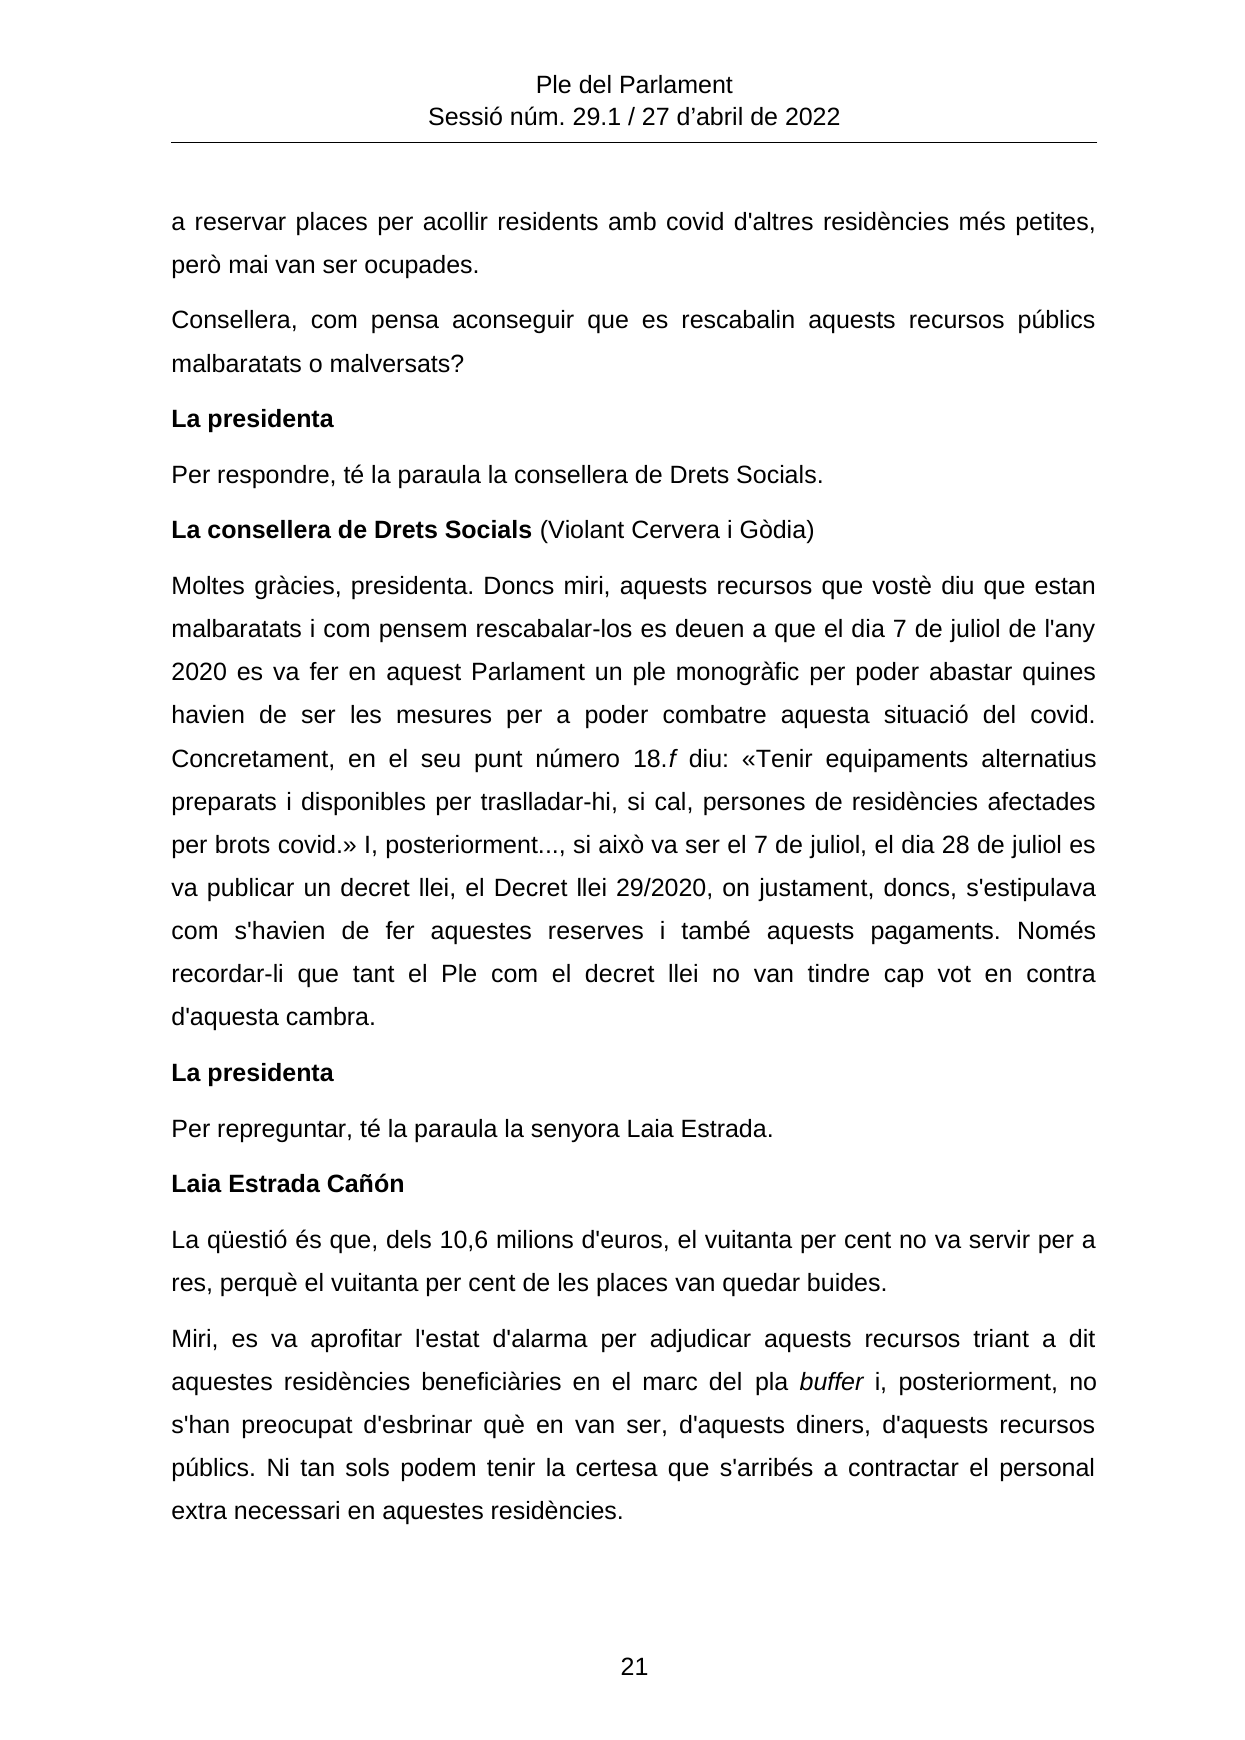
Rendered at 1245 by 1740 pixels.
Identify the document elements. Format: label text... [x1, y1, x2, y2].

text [171, 207, 1097, 279]
text Moltes gràcies, presidenta. Doncs miri, aquests recursos que vostè diu que estan malbaratats i com pensem rescabalar-los es deuen a que el dia 7 de juliol de l'any 2020 es va fer en aquest Parlament un ple monogràfic per poder abastar quines havien de ser les mesures per a poder combatre aquesta situació del covid. Concretament, en el seu punt número 18.f diu: «Tenir equipaments alternatius preparats i disponibles per traslladar-hi, si cal, persones de residències afectades per brots covid.» I, posteriorment..., si això va ser el 7 de juliol, el dia 28 de juliol es va publicar un decret llei, el Decret llei 29/2020, on justament, doncs, s'estipulava com s'havien de fer aquestes reserves i també aquests pagaments. Només recordar-li que tant el Ple com el decret llei no van tindre cap vot en contra d'aquesta cambra. [171, 571, 1097, 1031]
text Laia Estrada Cañón [171, 1169, 1097, 1198]
text La consellera de Drets Socials (Violant Cervera i Gòdia) [171, 516, 1097, 544]
text La qüestió és que, dels 10,6 milions d'euros, el vuitanta per cent no va servir per a res, perquè el vuitanta per cent de les places van quedar buides. [171, 1225, 1097, 1297]
text La presidenta [171, 1058, 1097, 1087]
text La presidenta [171, 404, 1097, 433]
text Per repreguntar, té la paraula la senyora Laia Estrada. [171, 1114, 1097, 1142]
text Consellera, com pensa aconseguir que es rescabalin aquests recursos públics malbaratats o malversats? [171, 306, 1097, 377]
text Per respondre, té la paraula la consellera de Drets Socials. [171, 460, 1097, 489]
text Miri, es va aprofitar l'estat d'alarma per adjudicar aquests recursos triant a dit aquestes residències beneficiàries en el marc del pla buffer i, posteriorment, no s'han preocupat d'esbrinar què en van ser, d'aquests diners, d'aquests recursos públics. Ni tan sols podem tenir la certesa que s'arribés a contractar el personal extra necessari en aquestes residències. [171, 1324, 1097, 1525]
